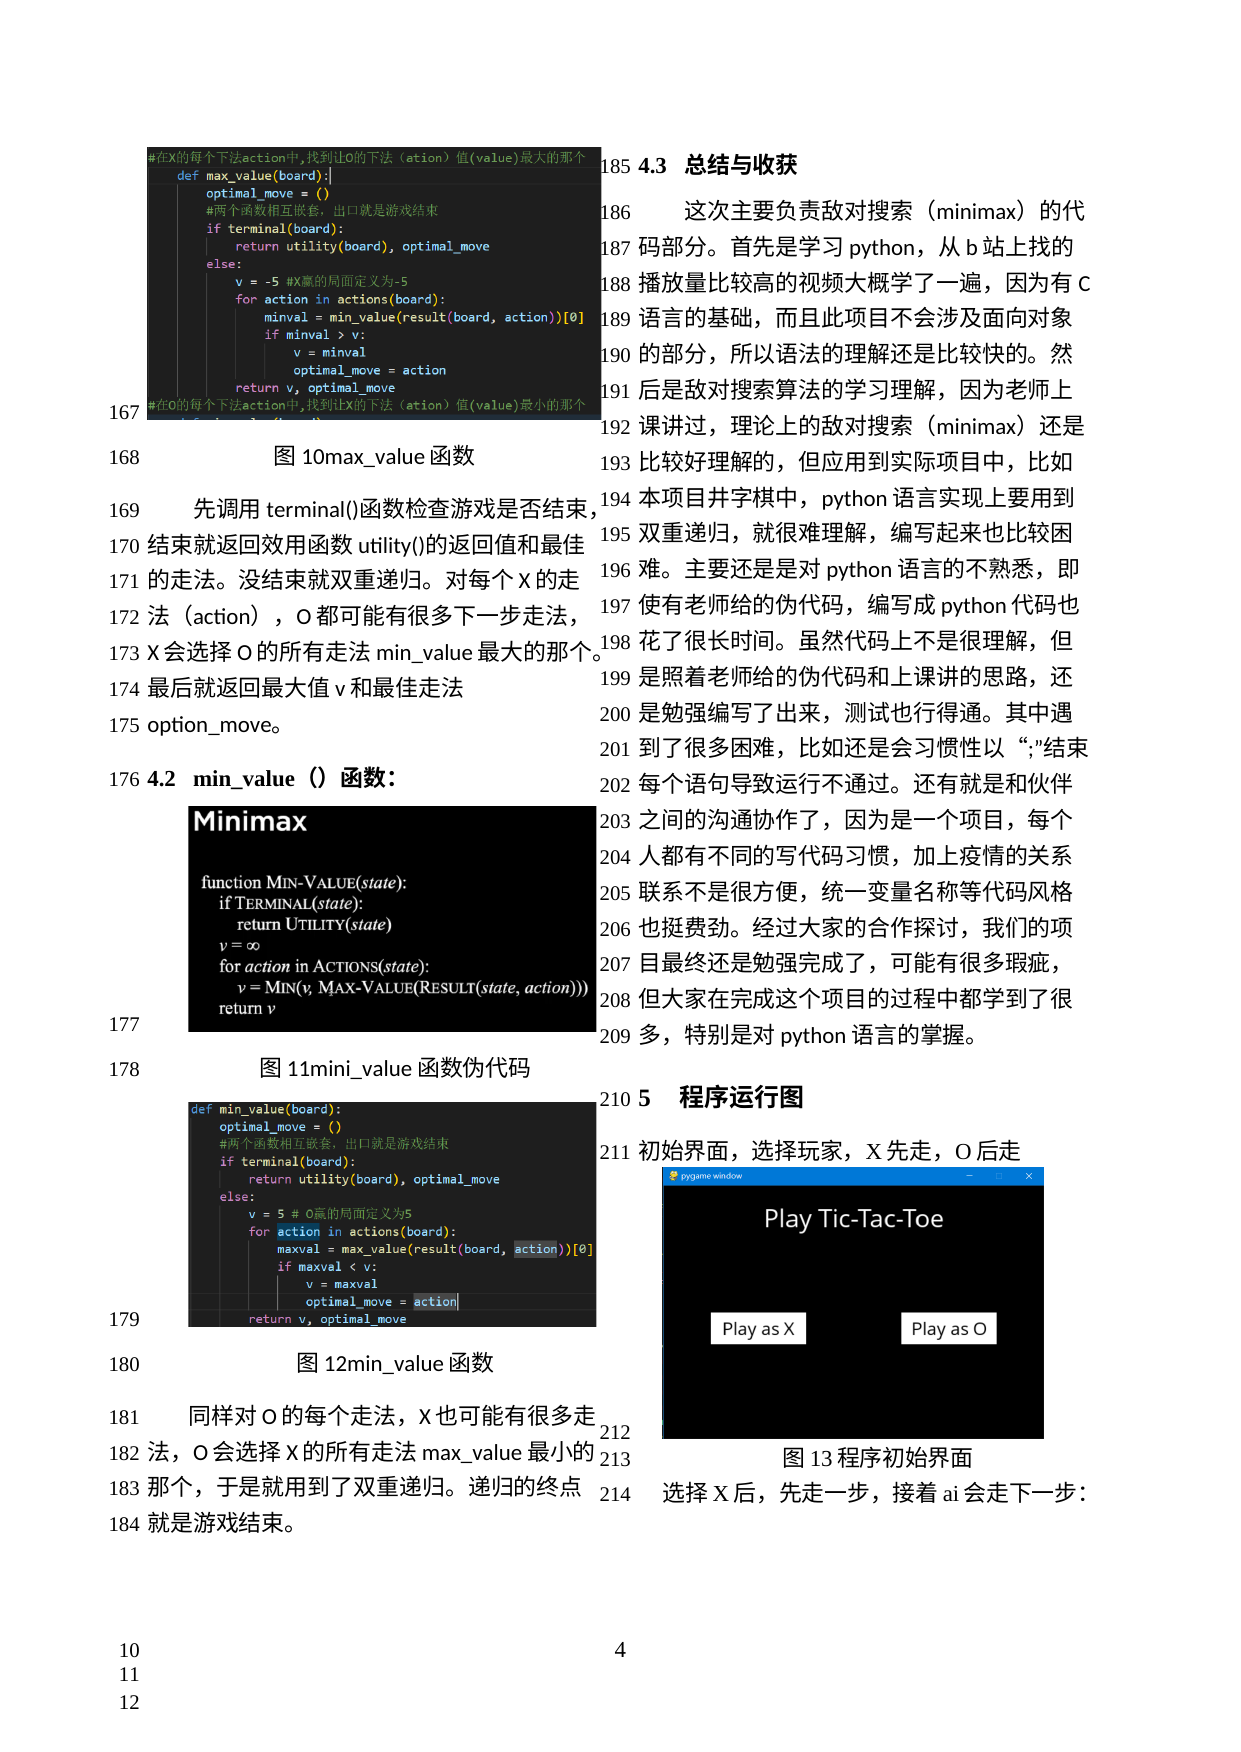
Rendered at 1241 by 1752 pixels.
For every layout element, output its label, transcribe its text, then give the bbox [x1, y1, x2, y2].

text 图11mini_value函数伪代码 [147, 1050, 602, 1083]
text 图10max_value函数 [147, 438, 602, 471]
text 图13程序初始界面 [638, 1440, 1093, 1473]
picture [188, 806, 597, 1032]
text 初始界面，选择玩家，X先走，O后走 [638, 1133, 1093, 1166]
text 先调用terminal()函数检查游戏是否结束，结束就返回效用函数utility()的返回值和最佳的走法。没结束就双重递归。对每个X的走法（action），O都可能有很多下一步走法，X会选择O的所有走法min_value最大的那个。最后就返回最大值v和最佳走法option_move。 [147, 491, 602, 739]
text 图12min_value函数 [147, 1345, 602, 1378]
text 程序运行图 [638, 1078, 1093, 1114]
picture [147, 147, 602, 420]
text 选择X后，先走一步，接着ai会走下一步： [638, 1475, 1093, 1508]
picture [662, 1167, 1044, 1439]
text 这次主要负责敌对搜索（minimax）的代码部分。首先是学习python，从b站上找的播放量比较高的视频大概学了一遍，因为有C语言的基础，而且此项目不会涉及面向对象的部分，所以语法的理解还是比较快的。然后是敌对搜索算法的学习理解，因为老师上课讲过，理论上的敌对搜索（minimax）还是比较好理解的，但应用到实际项目中，比如本项目井字棋中，python语言实现上要用到双重递归，就很难理解，编写起来也比较困难。主要还是是对python语言的不熟悉，即使有老师给的伪代码，编写成python代码也花了很长时间。虽然代码上不是很理解，但是照着老师给的伪代码和上课讲的思路，还是勉强编写了出来，测试也行得通。其中遇到了很多困难，比如还是会习惯性以“;”结束每个语句导致运行不通过。还有就是和伙伴之间的沟通协作了，因为是一个项目，每个人都有不同的写代码习惯，加上疫情的关系联系不是很方便，统一变量名称等代码风格也挺费劲。经过大家的合作探讨，我们的项目最终还是勉强完成了，可能有很多瑕疵，但大家在完成这个项目的过程中都学到了很多，特别是对python语言的掌握。 [638, 193, 1093, 1050]
list min_value（）函数： [105, 760, 602, 793]
list 总结与收获 [620, 147, 1093, 180]
picture [188, 1102, 597, 1327]
text 同样对O的每个走法，X也可能有很多走法，O会选择X的所有走法max_value最小的那个，于是就用到了双重递归。递归的终点就是游戏结束。 [147, 1397, 602, 1538]
